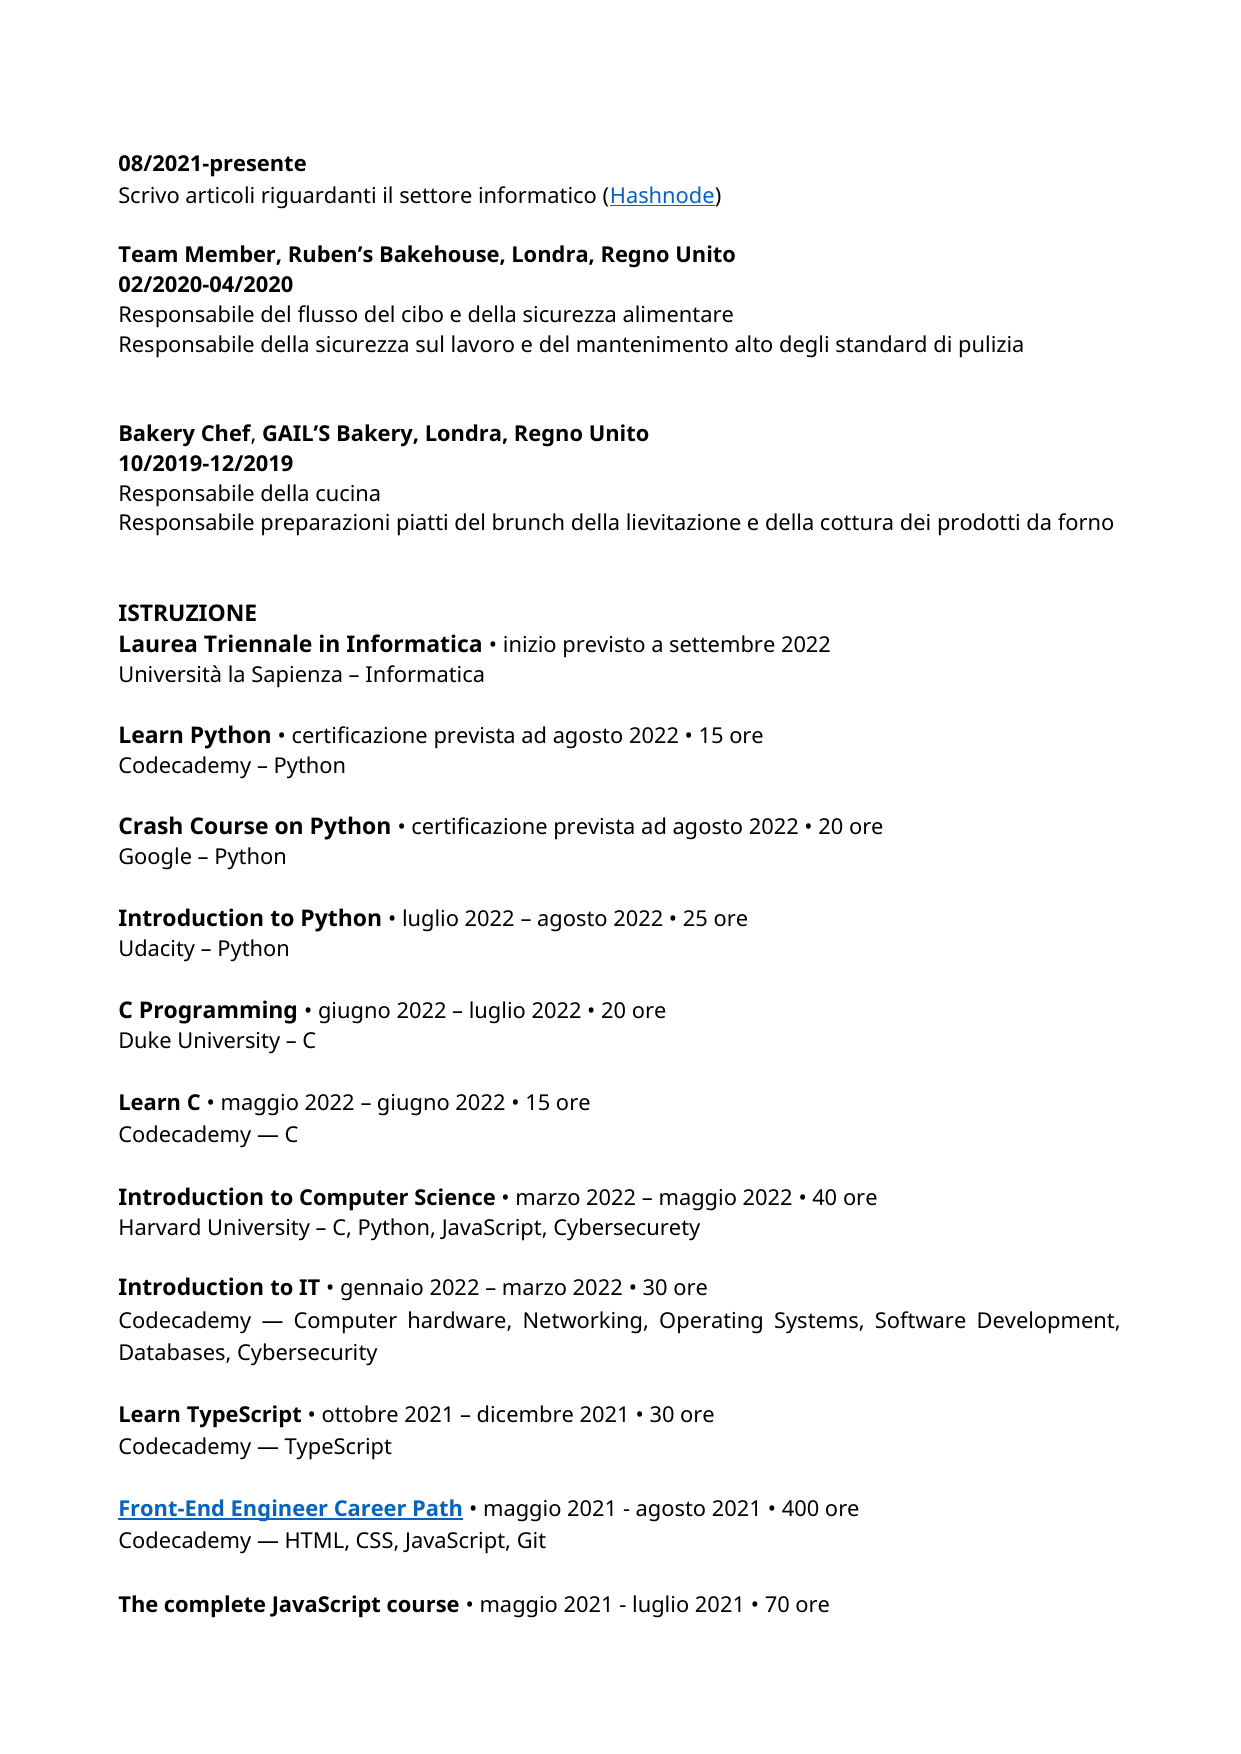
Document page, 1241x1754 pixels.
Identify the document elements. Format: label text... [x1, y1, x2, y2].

text Scrivo articoli riguardanti il settore informatico (Hashnode) [118, 180, 1122, 209]
text Codecademy — C [118, 1119, 1122, 1149]
text Responsabile del flusso del cibo e della sicurezza alimentare [118, 299, 1122, 329]
text 10/2019-12/2019 [118, 448, 1122, 478]
text Laurea Triennale in Informatica • inizio previsto a settembre 2022 [118, 628, 1122, 659]
text Codecademy — Computer hardware, Networking, Operating Systems, Software Development, Databases, Cybersecurity [118, 1305, 1122, 1367]
text Learn C • maggio 2022 – giugno 2022 • 15 ore [118, 1087, 1122, 1117]
text The complete JavaScript course • maggio 2021 - luglio 2021 • 70 ore [118, 1589, 1122, 1619]
text Crash Course on Python • certificazione prevista ad agosto 2022 • 20 ore [118, 810, 1122, 841]
text C Programming • giugno 2022 – luglio 2022 • 20 ore [118, 994, 1122, 1026]
text Università la Sapienza – Informatica [118, 659, 1122, 689]
text Front-End Engineer Career Path • maggio 2021 - agosto 2021 • 400 ore [118, 1493, 1122, 1523]
text Codecademy – Python [118, 750, 1122, 780]
text 02/2020-04/2020 [118, 269, 1122, 299]
text Codecademy — TypeScript [118, 1431, 1122, 1461]
text Harvard University – C, Python, JavaScript, Cybersecurety [118, 1212, 1122, 1242]
text Responsabile della cucina [118, 478, 1122, 507]
text Responsabile preparazioni piatti del brunch della lievitazione e della cottura dei prodotti da forno [118, 507, 1122, 537]
text Google – Python [118, 841, 1122, 871]
text Introduction to Python • luglio 2022 – agosto 2022 • 25 ore [118, 902, 1122, 933]
text Learn TypeScript • ottobre 2021 – dicembre 2021 • 30 ore [118, 1399, 1122, 1429]
text Learn Python • certificazione prevista ad agosto 2022 • 15 ore [118, 719, 1122, 750]
text Introduction to IT • gennaio 2022 – marzo 2022 • 30 ore [118, 1271, 1122, 1303]
text 08/2021-presente [118, 148, 1122, 177]
text Codecademy — HTML, CSS, JavaScript, Git [118, 1525, 1122, 1555]
text Introduction to Computer Science • marzo 2022 – maggio 2022 • 40 ore [118, 1181, 1122, 1212]
text Team Member, Ruben’s Bakehouse, Londra, Regno Unito [118, 239, 1122, 269]
text Bakery Chef, GAIL’S Bakery, Londra, Regno Unito [118, 418, 1122, 448]
text Duke University – C [118, 1026, 1122, 1055]
text Udacity – Python [118, 933, 1122, 963]
text Responsabile della sicurezza sul lavoro e del mantenimento alto degli standard di pulizia [118, 329, 1122, 358]
text ISTRUZIONE [118, 597, 1122, 628]
